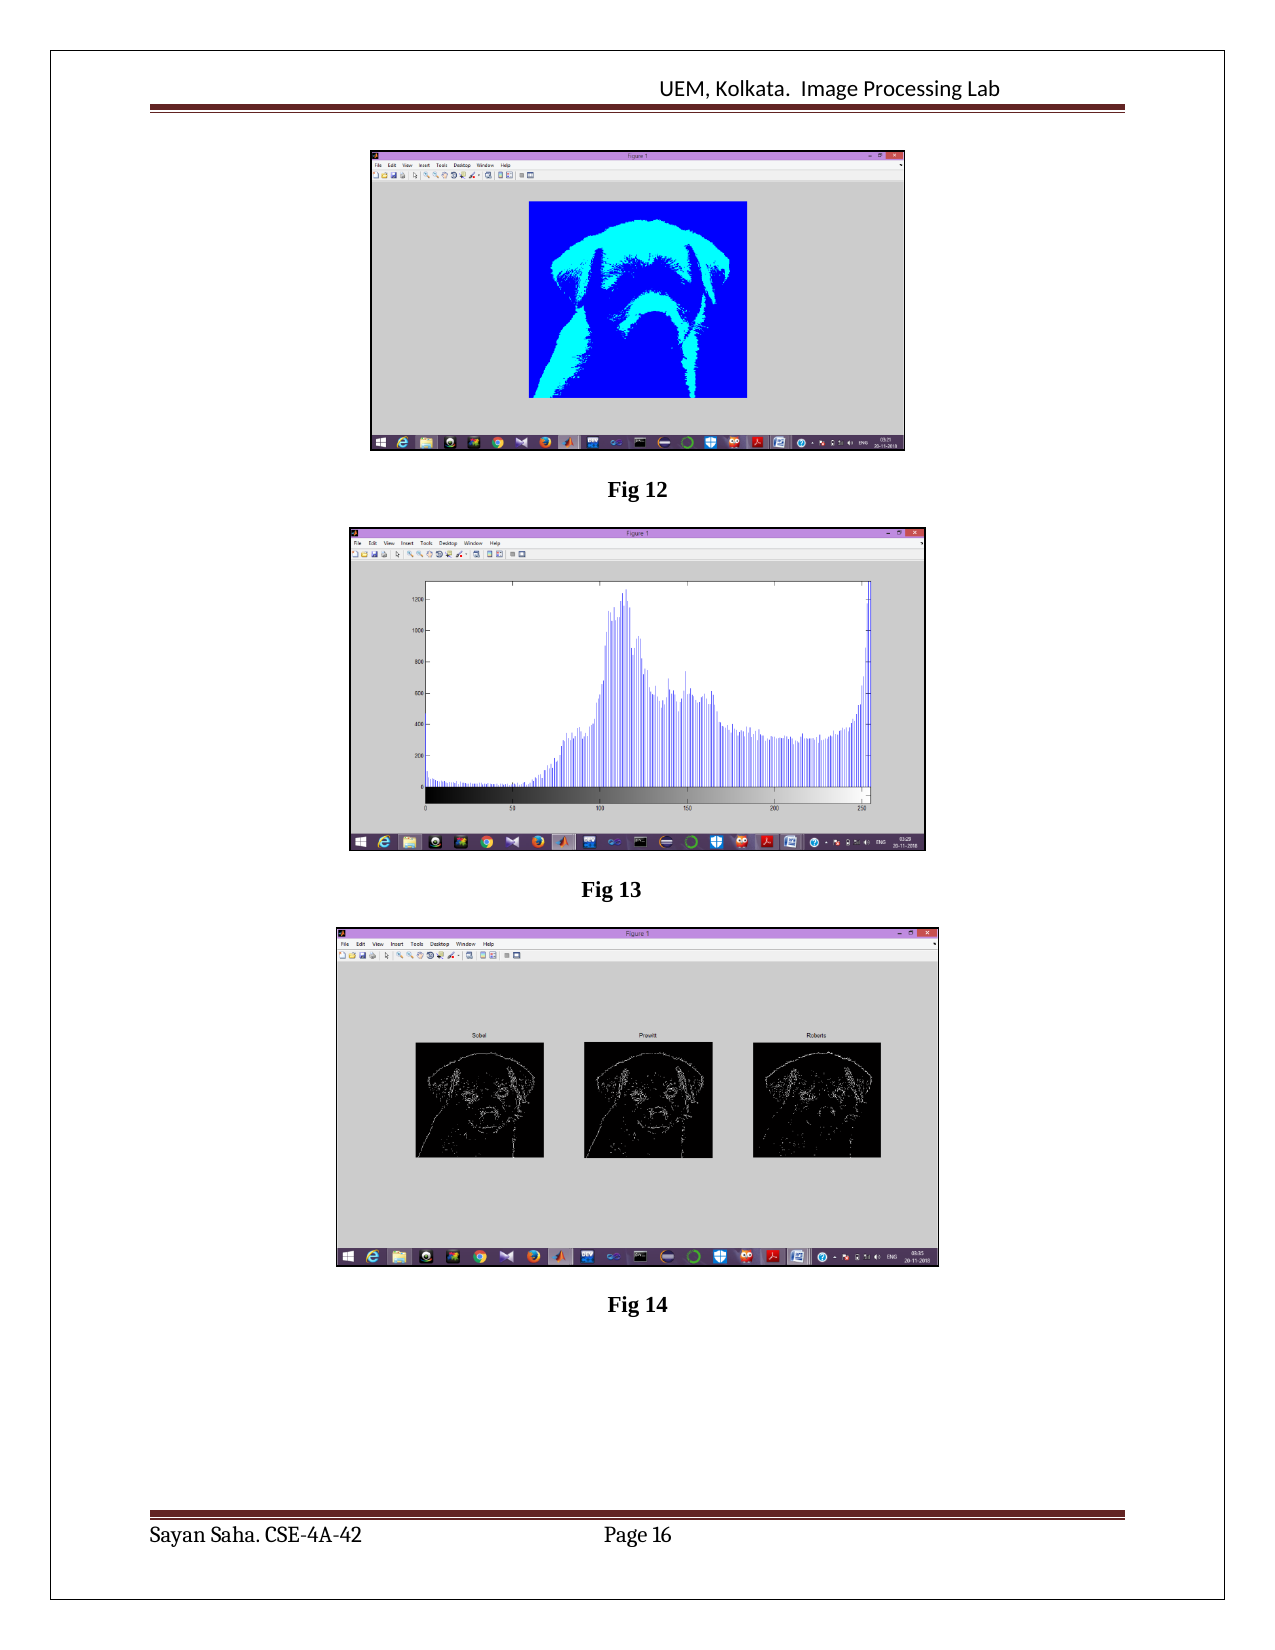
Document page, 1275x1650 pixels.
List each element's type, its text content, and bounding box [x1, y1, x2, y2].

text Fig 12 [150, 476, 1125, 502]
text Fig 13 [150, 876, 1125, 902]
picture [337, 929, 938, 1265]
text Fig 14 [150, 1292, 1125, 1318]
picture [351, 529, 924, 850]
picture [372, 152, 904, 449]
